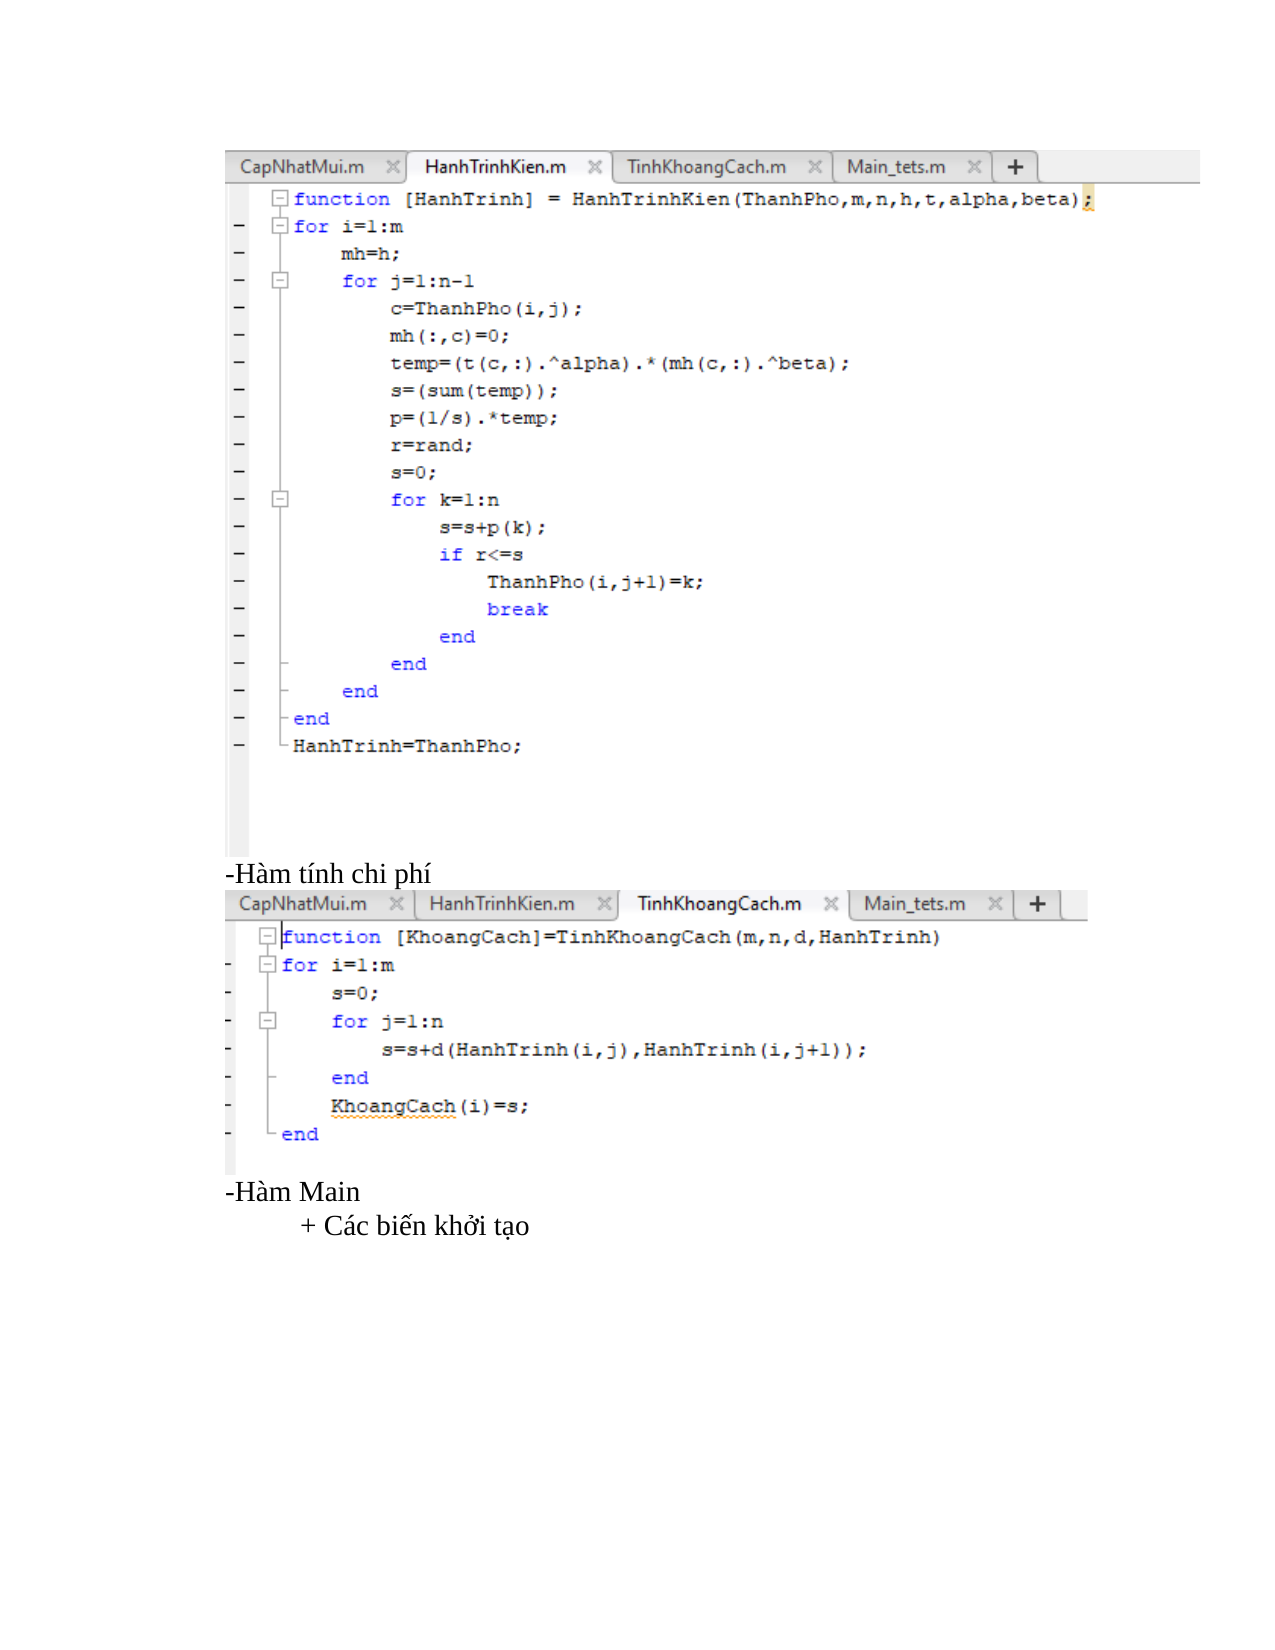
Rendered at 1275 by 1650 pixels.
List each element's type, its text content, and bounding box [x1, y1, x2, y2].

list -Hàm Main [225, 1174, 1125, 1208]
picture [225, 890, 1088, 1175]
list + Các biến khởi tạo [225, 1208, 1125, 1242]
list -Hàm tính chi phí [225, 857, 1125, 890]
picture [225, 150, 1200, 857]
